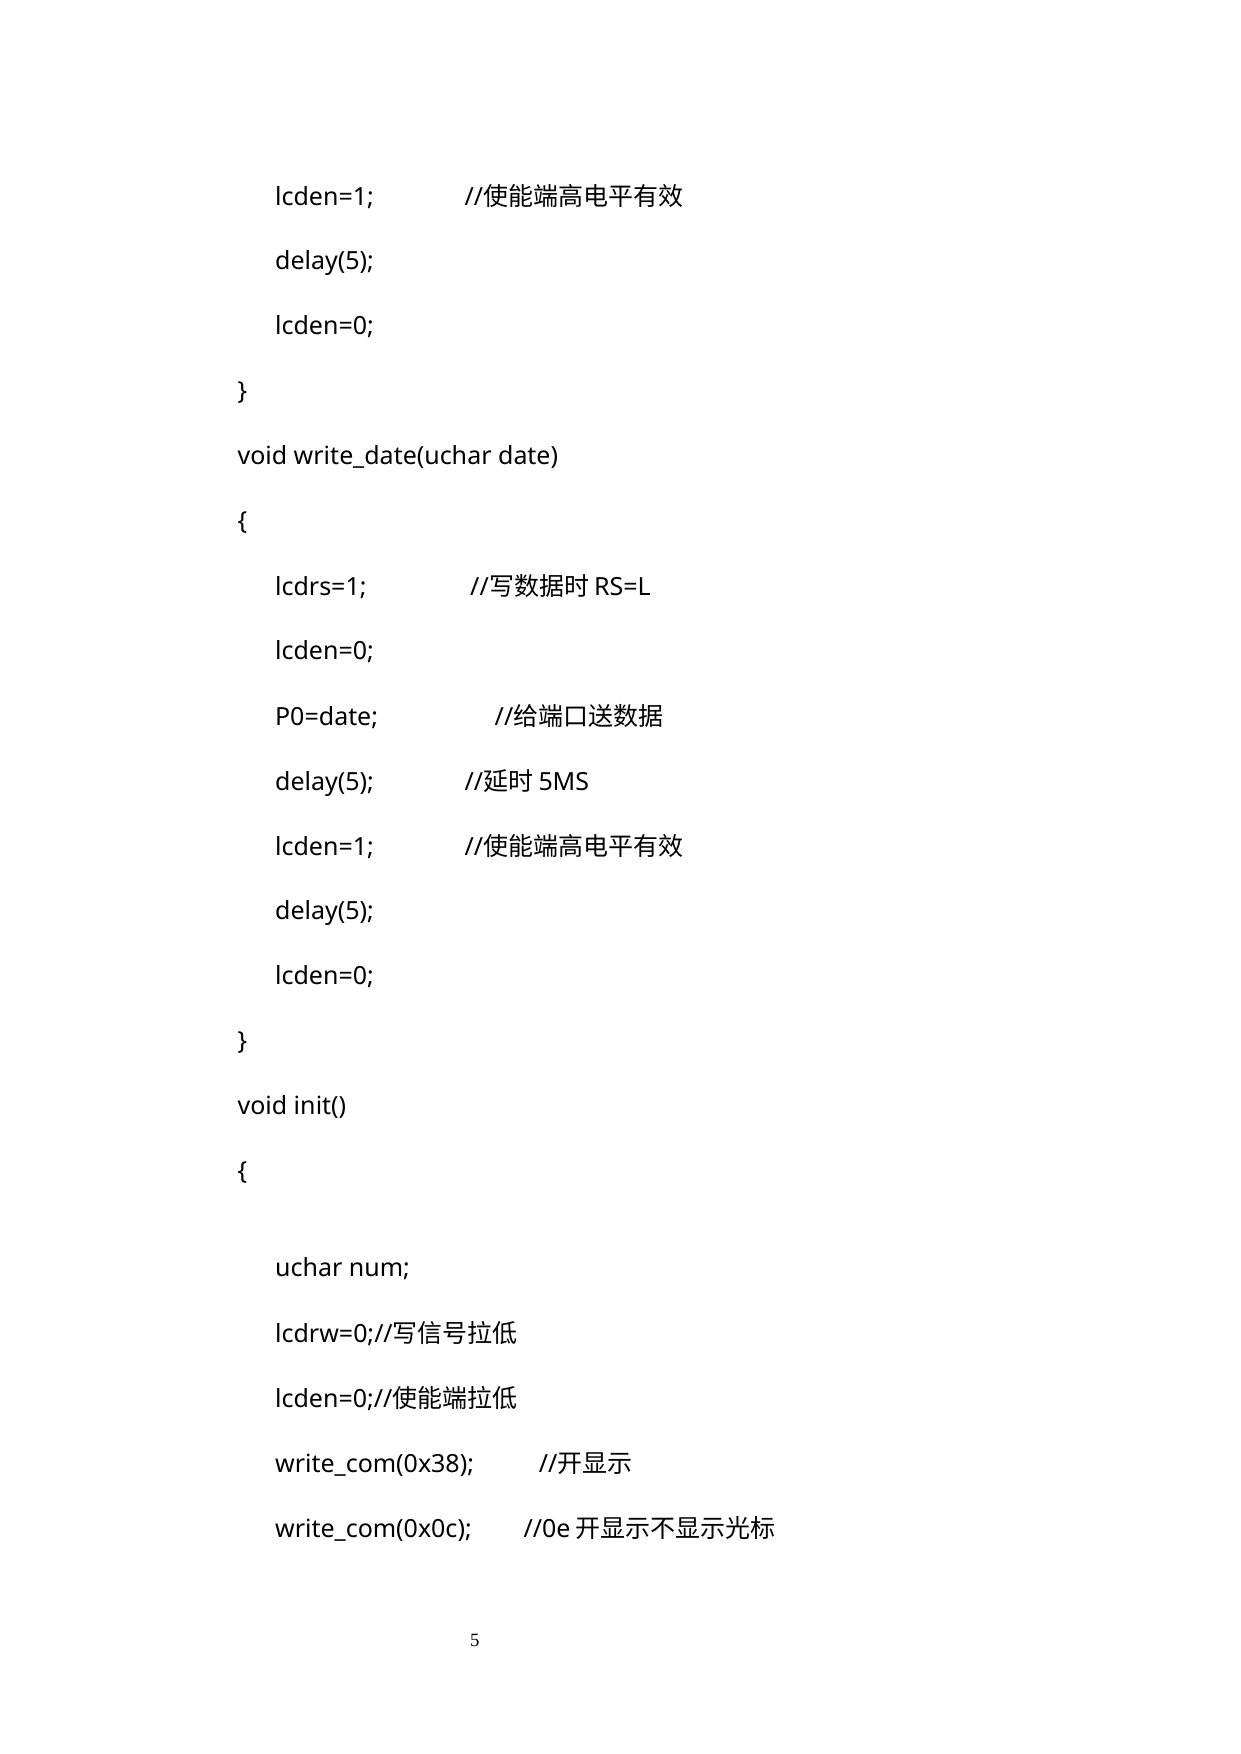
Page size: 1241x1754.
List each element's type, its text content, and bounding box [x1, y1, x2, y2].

text { [187, 487, 1053, 552]
text lcden=0; [187, 617, 1053, 682]
text uchar num; [187, 1234, 1053, 1299]
text } [187, 1007, 1053, 1072]
text lcden=0; [187, 292, 1053, 357]
text write_com(0x0c); //0e开显示不显示光标 [187, 1494, 1053, 1559]
text lcden=0; [187, 942, 1053, 1007]
text P0=date; //给端口送数据 [187, 682, 1053, 747]
text lcdrs=1; //写数据时RS=L [187, 552, 1053, 617]
text void init() [187, 1072, 1053, 1137]
text } [187, 357, 1053, 422]
text lcdrw=0;//写信号拉低 [187, 1299, 1053, 1364]
text void write_date(uchar date) [187, 422, 1053, 487]
text { [187, 1137, 1053, 1202]
text delay(5); [187, 877, 1053, 942]
text delay(5); [187, 227, 1053, 292]
text lcden=1; //使能端高电平有效 [187, 812, 1053, 877]
text delay(5); //延时5MS [187, 747, 1053, 812]
text lcden=1; //使能端高电平有效 [187, 162, 1053, 227]
text write_com(0x38); //开显示 [187, 1429, 1053, 1494]
text lcden=0;//使能端拉低 [187, 1364, 1053, 1429]
